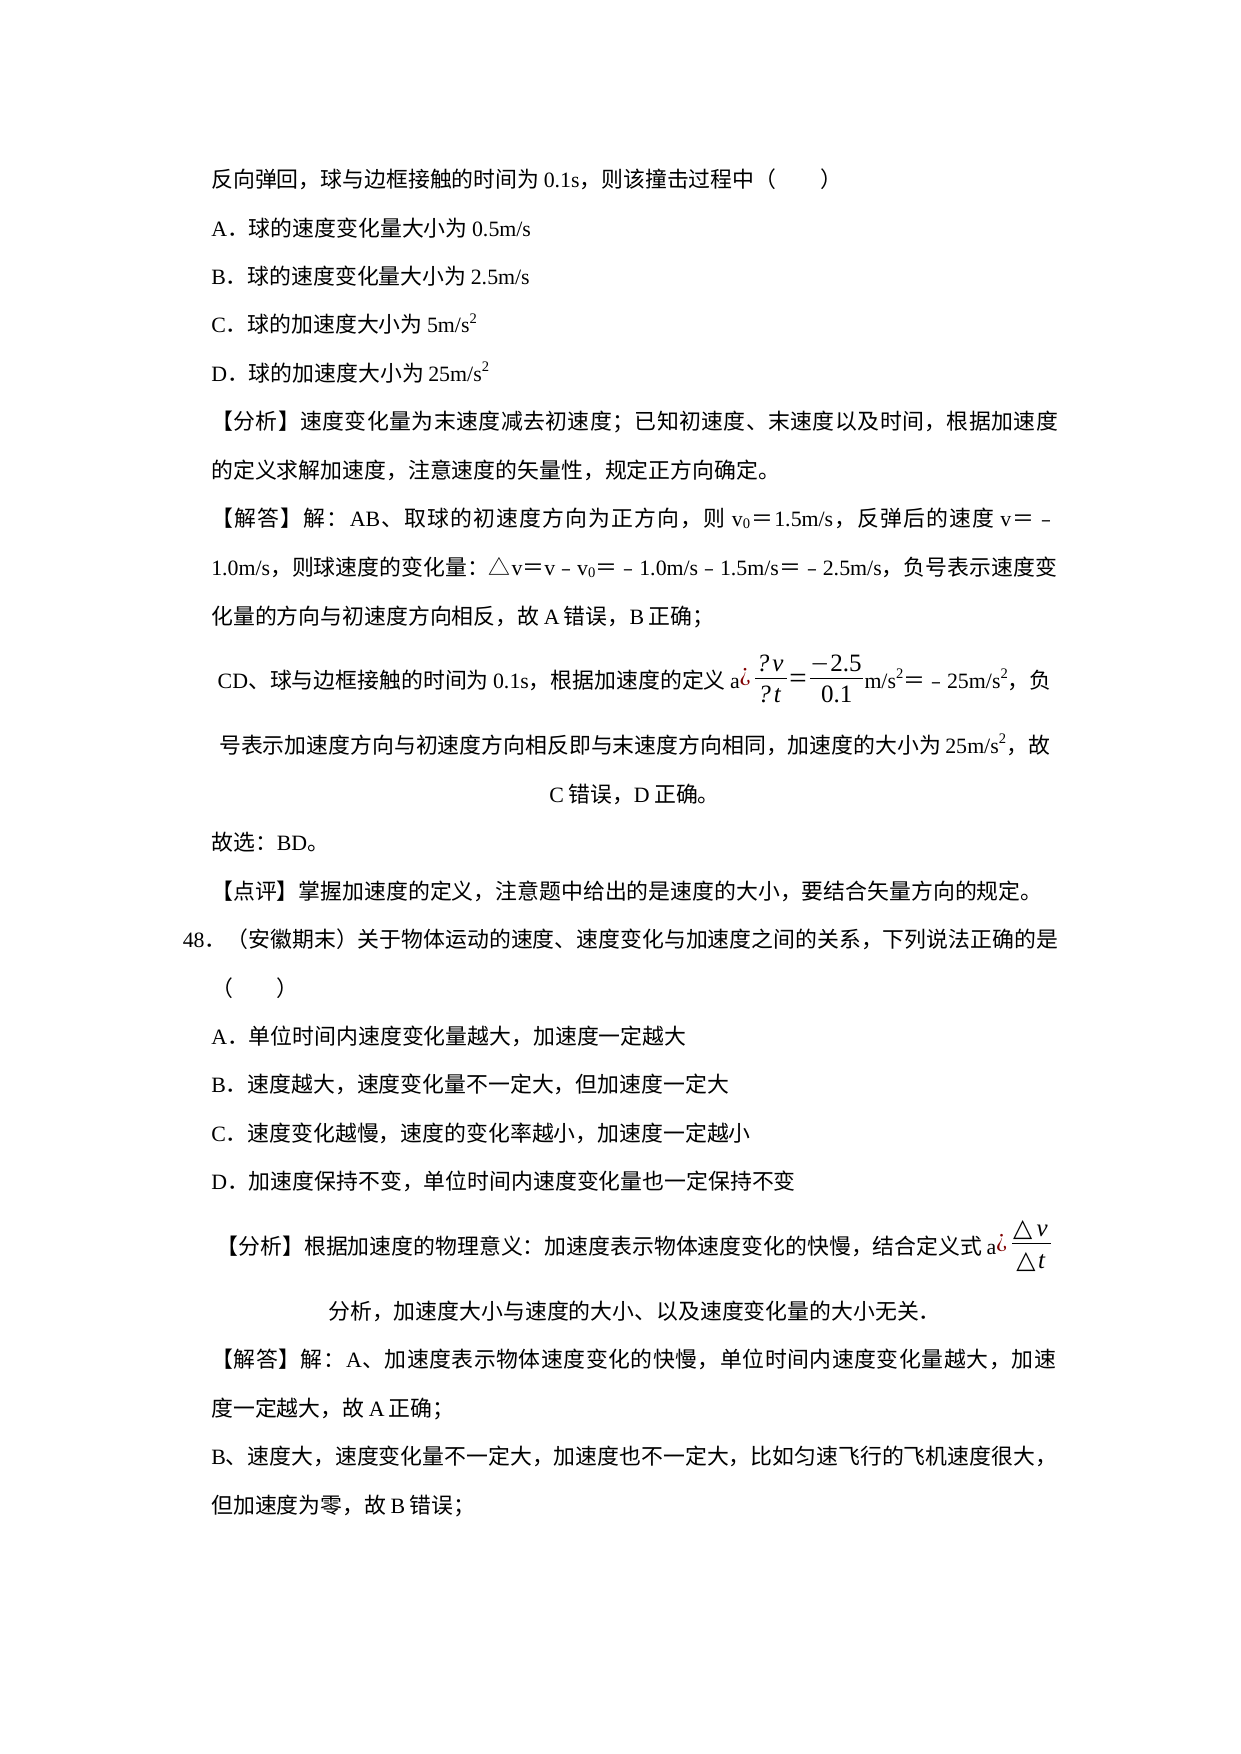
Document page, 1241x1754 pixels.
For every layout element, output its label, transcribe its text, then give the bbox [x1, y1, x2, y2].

text 【分析】速度变化量为末速度减去初速度；已知初速度、末速度以及时间，根据加速度的定义求解加速度，注意速度的矢量性，规定正方向确定。 [211, 404, 1058, 485]
text B、速度大，速度变化量不一定大，加速度也不一定大，比如匀速飞行的飞机速度很大，但加速度为零，故B错误； [211, 1439, 1058, 1520]
text A．单位时间内速度变化量越大，加速度一定越大 [183, 1019, 1058, 1051]
text D．加速度保持不变，单位时间内速度变化量也一定保持不变 [183, 1164, 1058, 1196]
text 【解答】解：A、加速度表示物体速度变化的快慢，单位时间内速度变化量越大，加速度一定越大，故A正确； [211, 1342, 1058, 1423]
text 【解答】解：AB、取球的初速度方向为正方向，则v0＝1.5m/s，反弹后的速度v＝﹣1.0m/s，则球速度的变化量：△v＝v﹣v0＝﹣1.0m/s﹣1.5m/s＝﹣2.5m/s，负号表示速度变化量的方向与初速度方向相反，故A错误，B正确； [211, 501, 1058, 631]
text 48．（安徽期末）关于物体运动的速度、速度变化与加速度之间的关系，下列说法正确的是（ ） [183, 922, 1058, 1003]
text 故选：BD。 [211, 825, 1058, 857]
text D．球的加速度大小为25m/s2 [183, 355, 1058, 388]
text C．球的加速度大小为5m/s2 [183, 307, 1058, 339]
text A．球的速度变化量大小为0.5m/s [183, 210, 1058, 243]
text CD、球与边框接触的时间为0.1s，根据加速度的定义am/s2＝﹣25m/s2，负号表示加速度方向与初速度方向相反即与末速度方向相同，加速度的大小为25m/s2，故C错误，D正确。 [211, 647, 1058, 809]
text B．球的速度变化量大小为2.5m/s [183, 259, 1058, 291]
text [183, 162, 1058, 194]
text C．速度变化越慢，速度的变化率越小，加速度一定越小 [183, 1115, 1058, 1148]
text B．速度越大，速度变化量不一定大，但加速度一定大 [183, 1067, 1058, 1099]
text 【分析】根据加速度的物理意义：加速度表示物体速度变化的快慢，结合定义式a分析，加速度大小与速度的大小、以及速度变化量的大小无关． [211, 1212, 1058, 1326]
text 【点评】掌握加速度的定义，注意题中给出的是速度的大小，要结合矢量方向的规定。 [211, 873, 1058, 906]
